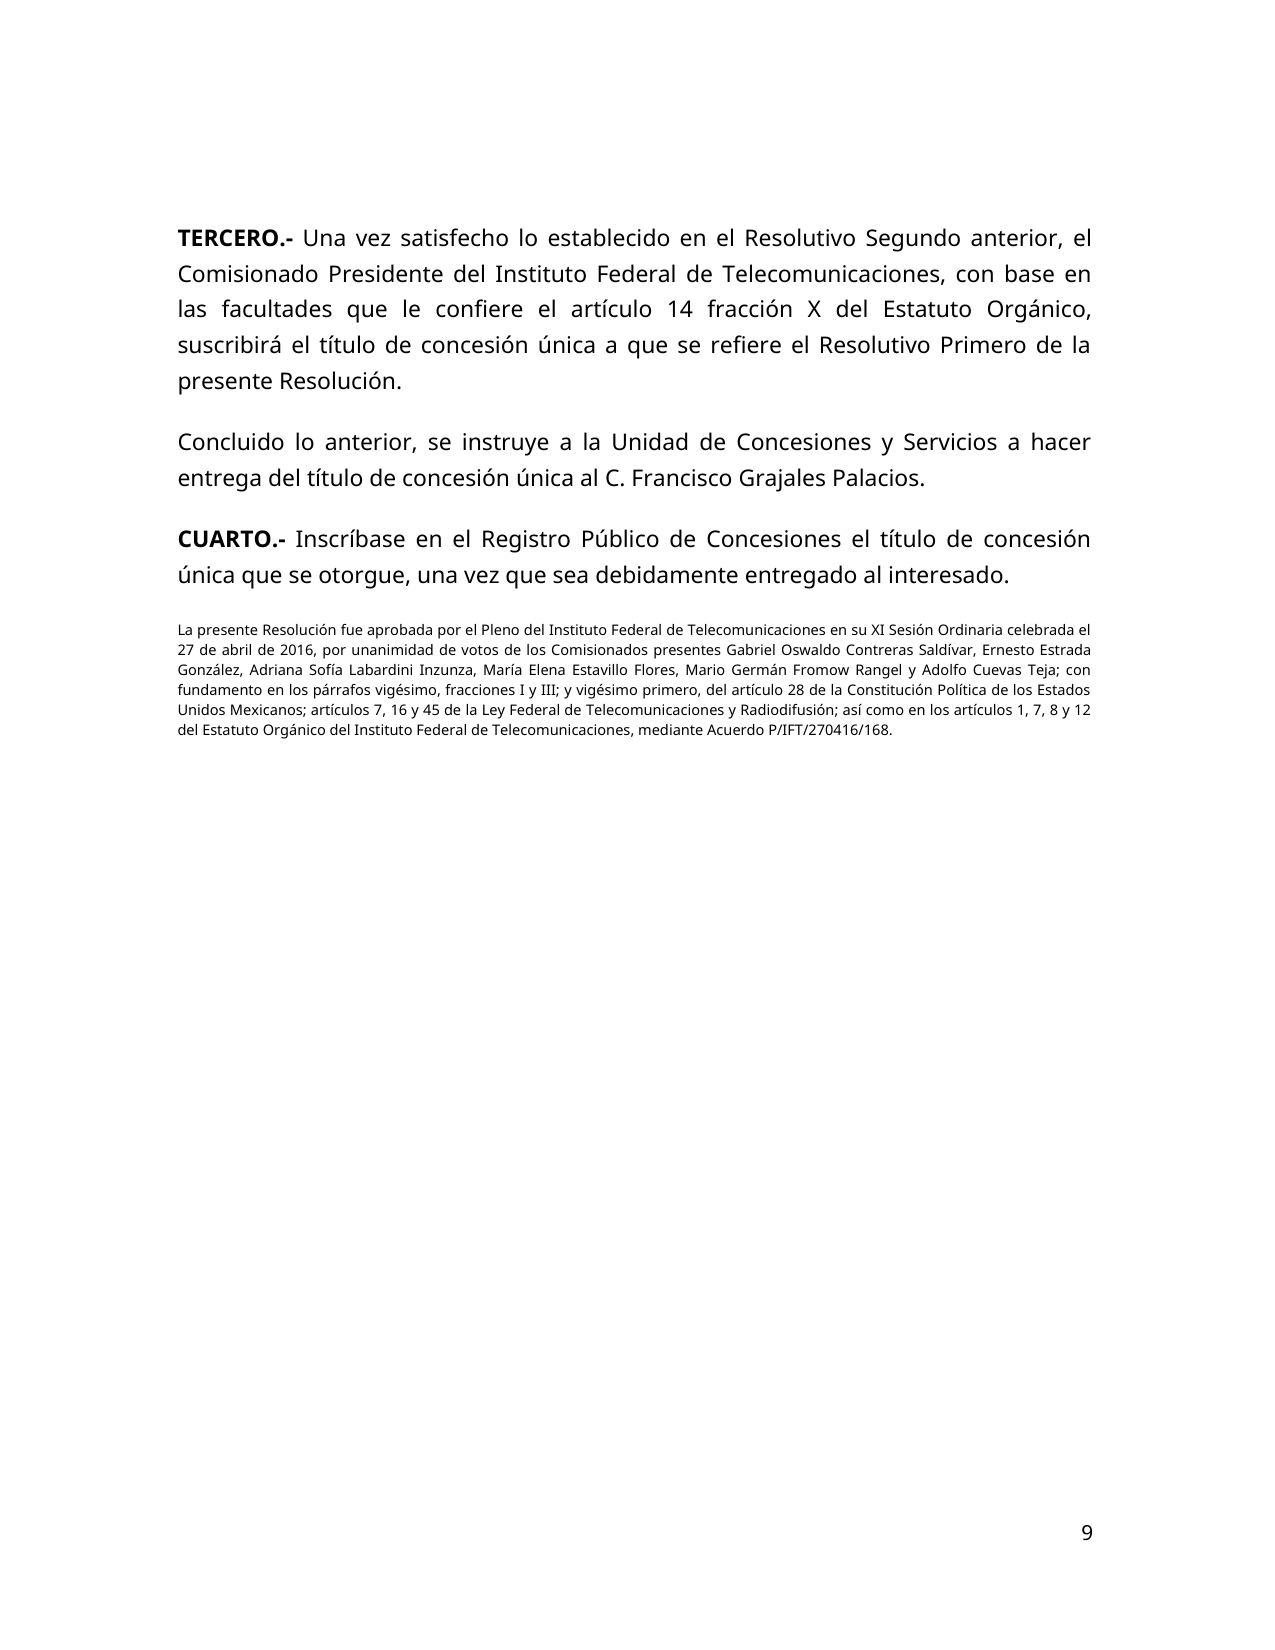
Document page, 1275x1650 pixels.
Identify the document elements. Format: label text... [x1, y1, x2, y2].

text TERCERO.- Una vez satisfecho lo establecido en el Resolutivo Segundo anterior, el Comisionado Presidente del Instituto Federal de Telecomunicaciones, con base en las facultades que le confiere el artículo 14 fracción X del Estatuto Orgánico, suscribirá el título de concesión única a que se refiere el Resolutivo Primero de la presente Resolución. [177, 222, 1093, 397]
text La presente Resolución fue aprobada por el Pleno del Instituto Federal de Telecomunicaciones en su XI Sesión Ordinaria celebrada el 27 de abril de 2016, por unanimidad de votos de los Comisionados presentes Gabriel Oswaldo Contreras Saldívar, Ernesto Estrada González, Adriana Sofía Labardini Inzunza, María Elena Estavillo Flores, Mario Germán Fromow Rangel y Adolfo Cuevas Teja; con fundamento en los párrafos vigésimo, fracciones I y III; y vigésimo primero, del artículo 28 de la Constitución Política de los Estados Unidos Mexicanos; artículos 7, 16 y 45 de la Ley Federal de Telecomunicaciones y Radiodifusión; así como en los artículos 1, 7, 8 y 12 del Estatuto Orgánico del Instituto Federal de Telecomunicaciones, mediante Acuerdo P/IFT/270416/168. [177, 620, 1093, 739]
text Concluido lo anterior, se instruye a la Unidad de Concesiones y Servicios a hacer entrega del título de concesión única al C. Francisco Grajales Palacios. [177, 426, 1093, 493]
text CUARTO.- Inscríbase en el Registro Público de Concesiones el título de concesión única que se otorgue, una vez que sea debidamente entregado al interesado. [177, 523, 1093, 590]
